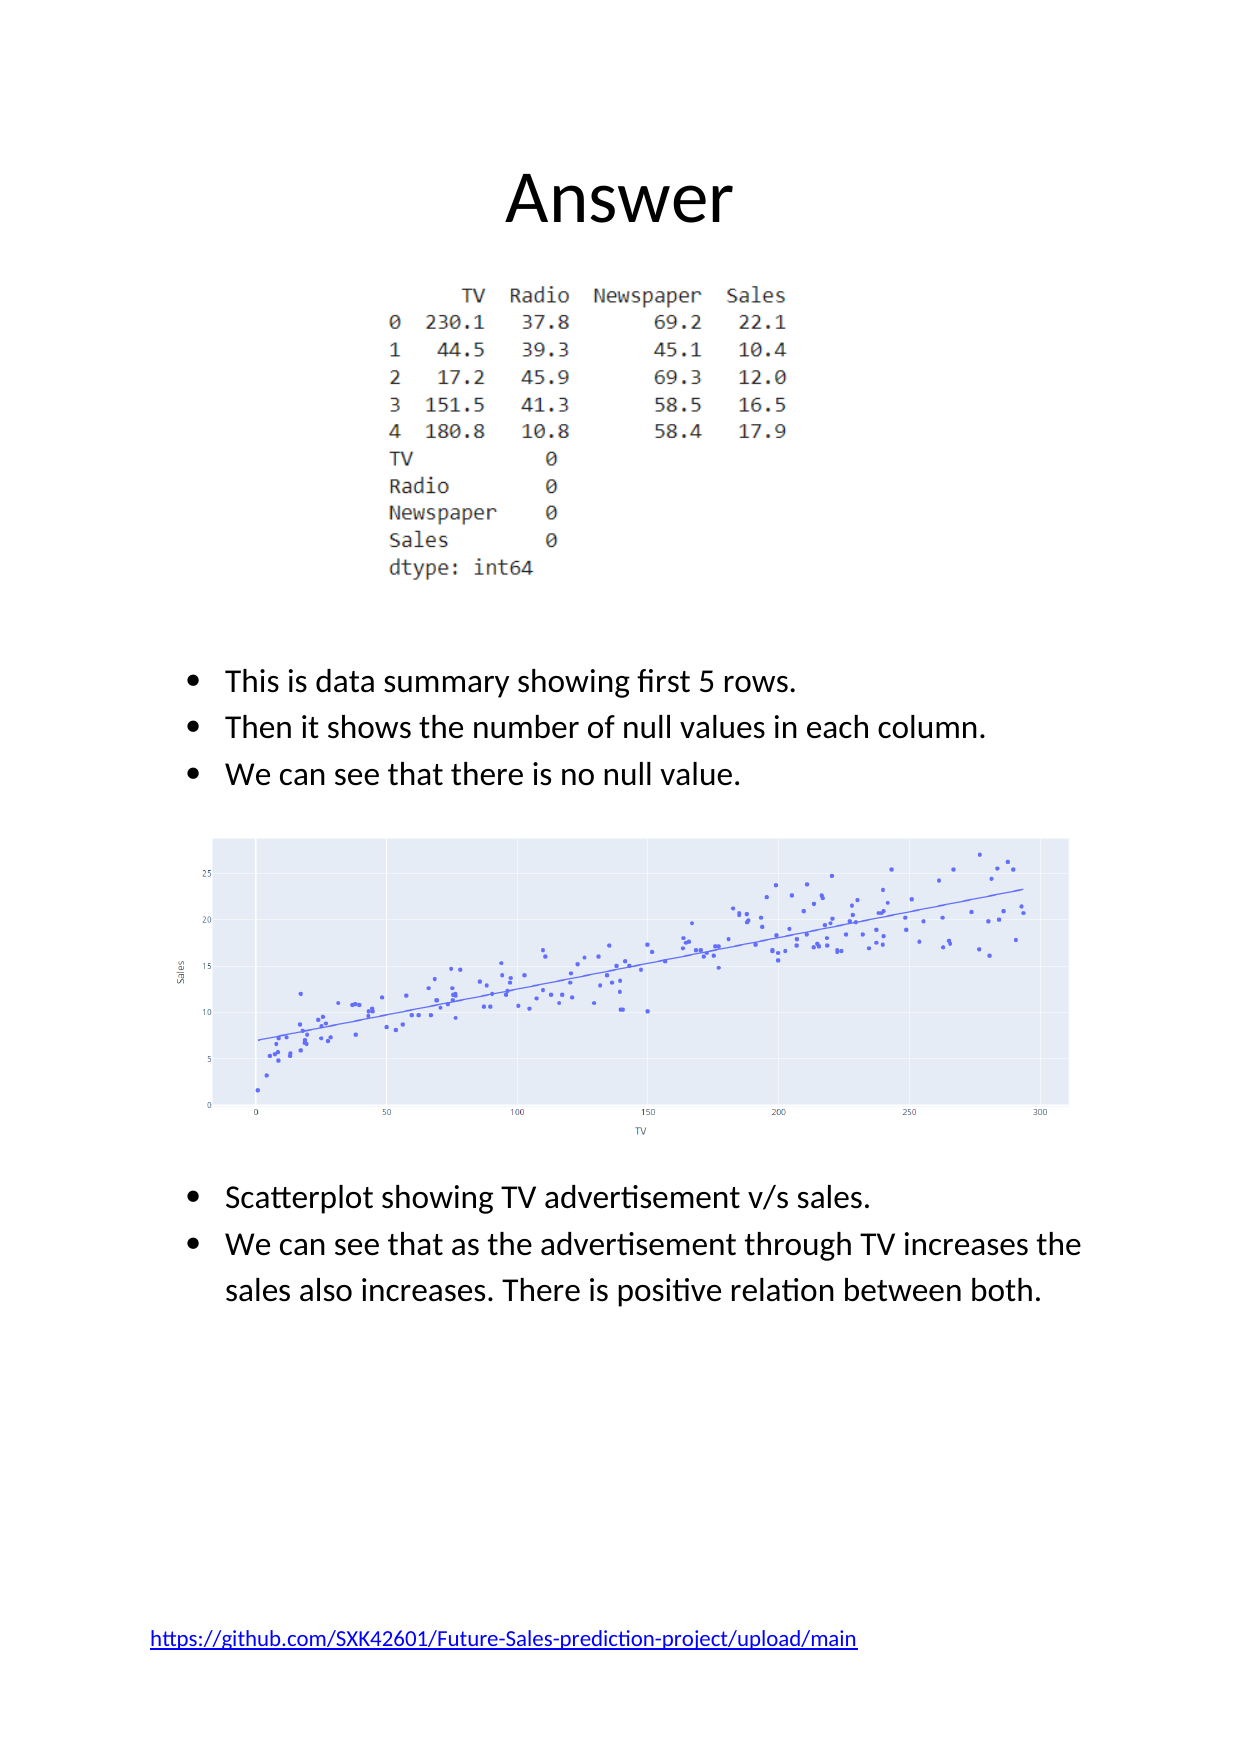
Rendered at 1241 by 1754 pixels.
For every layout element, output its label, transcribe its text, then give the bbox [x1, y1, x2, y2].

text Answer [150, 150, 1090, 242]
list Scatterplot showing TV advertisement v/s sales. [187, 1176, 1090, 1216]
list This is data summary showing first 5 rows. [187, 660, 1090, 701]
picture [386, 276, 854, 635]
list Then it shows the number of null values in each column. [187, 707, 1090, 747]
list We can see that there is no null value. [187, 753, 1090, 794]
list We can see that as the advertisement through TV increases the sales also increases. There is positive relation between both. [187, 1222, 1090, 1310]
picture [150, 821, 1091, 1151]
